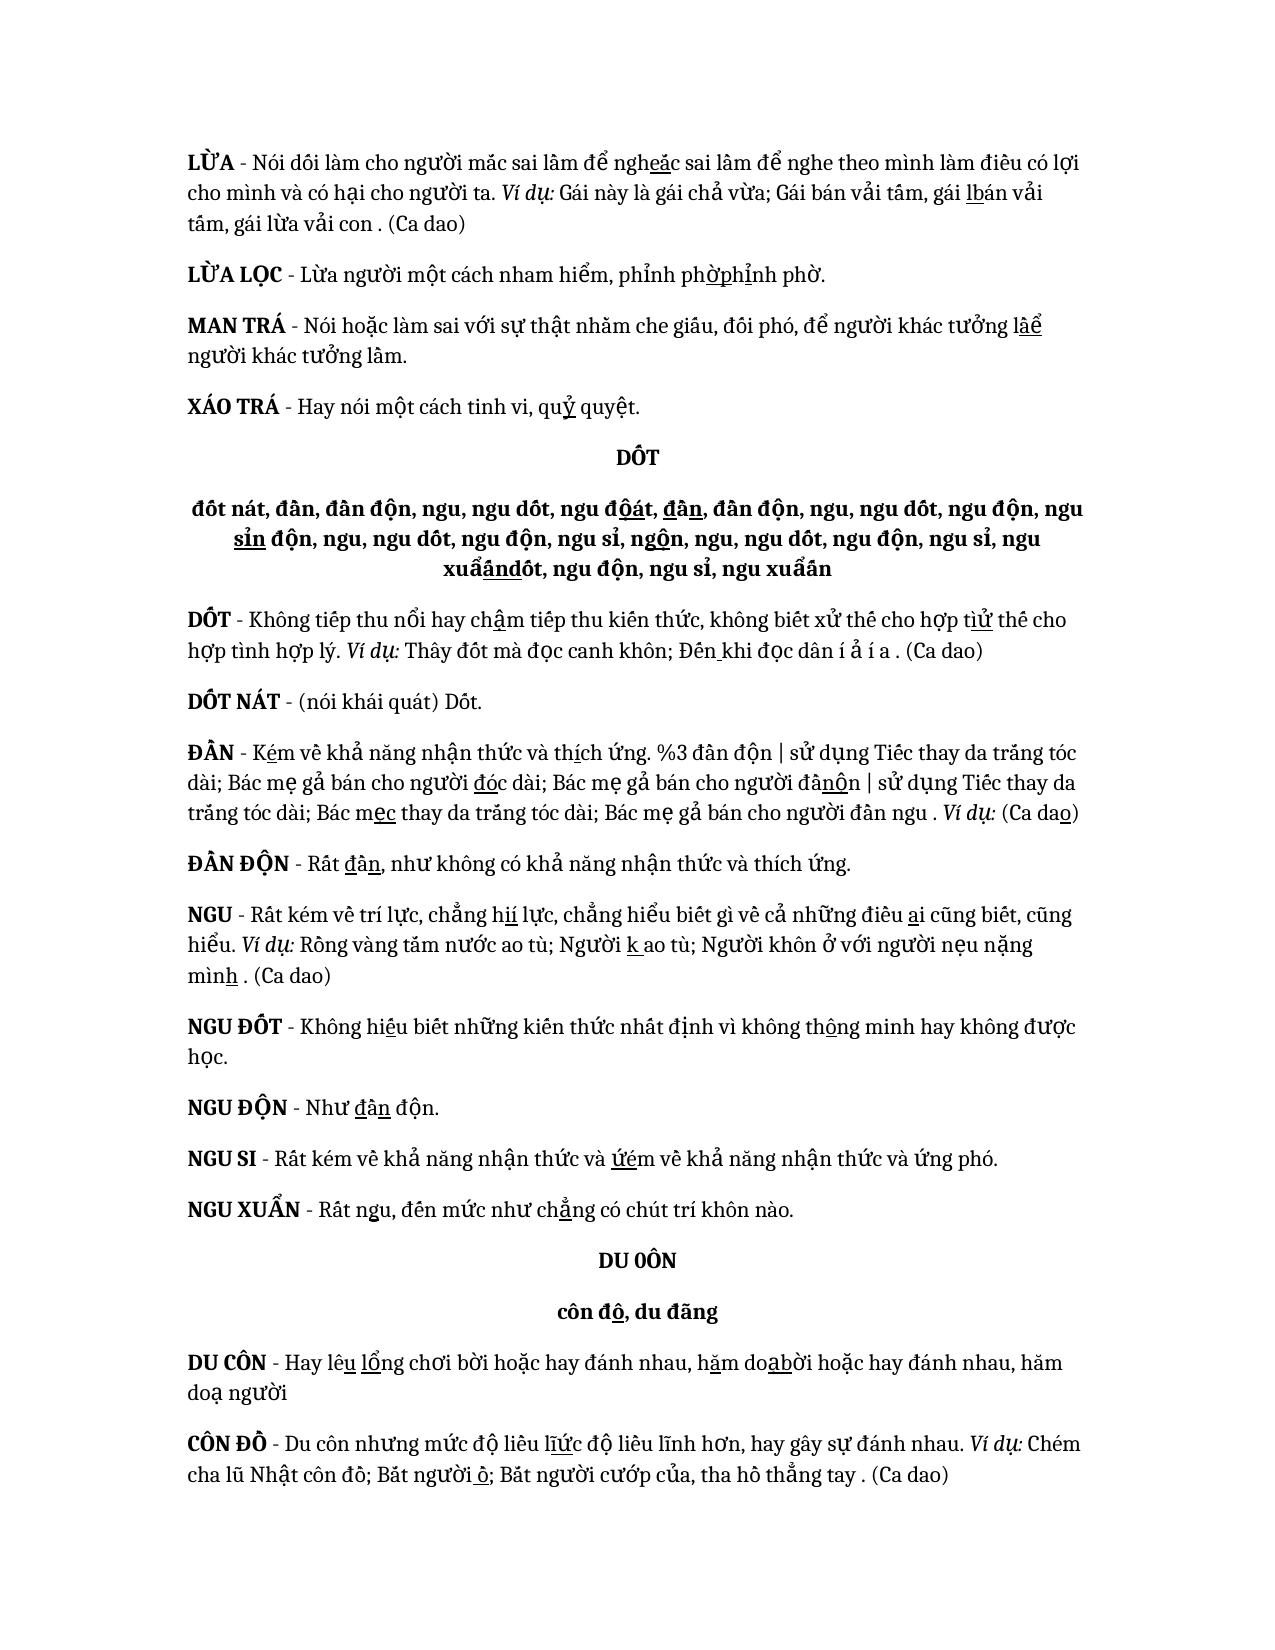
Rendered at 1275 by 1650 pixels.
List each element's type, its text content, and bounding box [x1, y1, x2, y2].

text LỪA - Nói dối làm cho người mắc sai lầm để ngheắc sai lầm để nghe theo mình làm điều có lợi cho mình và có hại cho người ta. Ví dụ: Gái này là gái chả vừa; Gái bán vải tấm, gái lbán vải tấm, gái lừa vải con . (Ca dao) [187, 150, 1087, 237]
text DU CÔN - Hay lêu lổng chơi bời hoặc hay đánh nhau, hăm doạbời hoặc hay đánh nhau, hăm doạ người [187, 1350, 1087, 1407]
text côn đô, du đãng [187, 1299, 1087, 1325]
text DỐT - Không tiếp thu nổi hay chậm tiếp thu kiến thức, không biết xử thế cho hợp tìử thế cho hợp tình hợp lý. Ví dụ: Thây đốt mà đọc canh khôn; Đến khi đọc dân í ả í a . (Ca dao) [187, 607, 1087, 664]
text XÁO TRÁ - Hay nói một cách tinh vi, quỷ quyệt. [187, 394, 1087, 420]
text NGU XUẨN - Rất ngu, đến mức như chẳng có chút trí khôn nào. [187, 1197, 1087, 1223]
text DỐT [187, 445, 1087, 471]
text ĐẦN ĐỘN - Rất đần, như không có khả năng nhận thức và thích ứng. [187, 851, 1087, 877]
text DU 0ÔN [187, 1248, 1087, 1274]
text NGU ĐỐT - Không hiếu biết những kiến thức nhất định vì không thông minh hay không được học. [187, 1013, 1087, 1070]
text CÔN ĐỒ - Du côn nhưng mức độ liều lĩức độ liều lĩnh hơn, hay gây sự đánh nhau. Ví dụ: Chém cha lũ Nhật côn đồ; Bắt người ồ; Bắt người cướp của, tha hồ thẳng tay . (Ca dao) [187, 1431, 1087, 1488]
text NGU - Rất kém về trí lực, chẳng hií lực, chẳng hiểu biết gì về cả những điều ai cũng biết, cũng hiểu. Ví dụ: Rồng vàng tắm nước ao tù; Người k ao tù; Người khôn ở với người nẹu nặng mình . (Ca dao) [187, 902, 1087, 989]
text LỪA LỌC - Lừa người một cách nham hiểm, phỉnh phờphỉnh phờ. [187, 261, 1087, 288]
text đốt nát, đần, đần độn, ngu, ngu dốt, ngu độát, đần, đần độn, ngu, ngu dốt, ngu độn, ngu sỉn độn, ngu, ngu dốt, ngu độn, ngu sỉ, ngộn, ngu, ngu dốt, ngu độn, ngu sỉ, ngu xuẩấndốt, ngu độn, ngu sỉ, ngu xuẩấn [187, 496, 1087, 583]
text MAN TRÁ - Nói hoặc làm sai với sự thật nhằm che giấu, đối phó, để người khác tưởng lầể người khác tưởng lầm. [187, 312, 1087, 369]
text NGU SI - Rất kém về khả năng nhận thức và ứém về khả năng nhận thức và ứng phó. [187, 1146, 1087, 1172]
text DỐT NÁT - (nói khái quát) Dốt. [187, 688, 1087, 715]
text ĐẦN - Kém về khả năng nhận thức và thích ứng. %3 đần độn | sử dụng Tiếc thay da trắng tóc dài; Bác mẹ gả bán cho người đóc dài; Bác mẹ gả bán cho người đầnộn | sử dụng Tiếc thay da trắng tóc dài; Bác mẹc thay da trắng tóc dài; Bác mẹ gả bán cho người đần ngu . Ví dụ: (Ca dao) [187, 739, 1087, 826]
text NGU ĐỘN - Như đần độn. [187, 1095, 1087, 1121]
